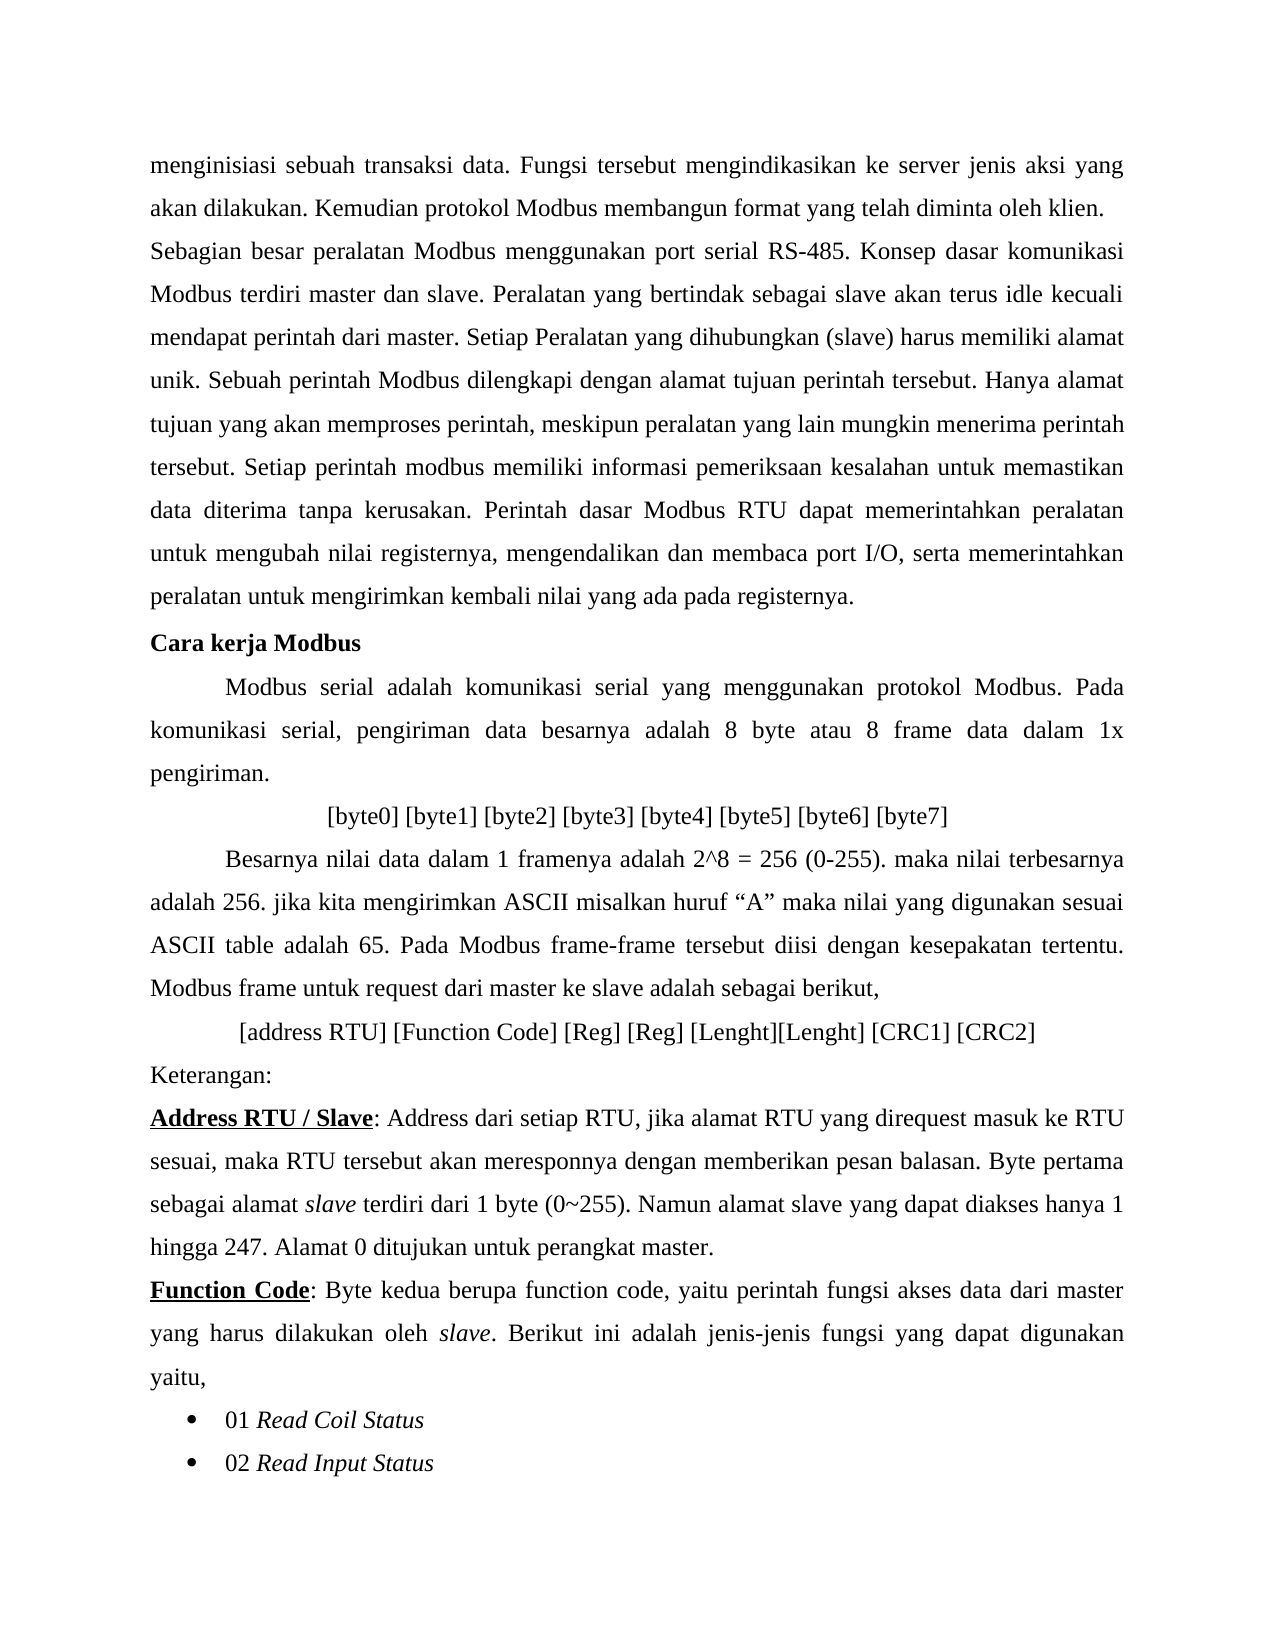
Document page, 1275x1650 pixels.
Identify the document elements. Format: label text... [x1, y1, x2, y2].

text Sebagian besar peralatan Modbus menggunakan port serial RS-485. Konsep dasar komunikasi Modbus terdiri master dan slave. Peralatan yang bertindak sebagai slave akan terus idle kecuali mendapat perintah dari master. Setiap Peralatan yang dihubungkan (slave) harus memiliki alamat unik. Sebuah perintah Modbus dilengkapi dengan alamat tujuan perintah tersebut. Hanya alamat tujuan yang akan memproses perintah, meskipun peralatan yang lain mungkin menerima perintah tersebut. Setiap perintah modbus memiliki informasi pemeriksaan kesalahan untuk memastikan data diterima tanpa kerusakan. Perintah dasar Modbus RTU dapat memerintahkan peralatan untuk mengubah nilai registernya, mengendalikan dan membaca port I/O, serta memerintahkan peralatan untuk mengirimkan kembali nilai yang ada pada registernya. [150, 236, 1125, 610]
text [address RTU] [Function Code] [Reg] [Reg] [Lenght][Lenght] [CRC1] [CRC2] [150, 1017, 1125, 1045]
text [150, 150, 1125, 222]
text Besarnya nilai data dalam 1 framenya adalah 2^8 = 256 (0-255). maka nilai terbesarnya adalah 256. jika kita mengirimkan ASCII misalkan huruf “A” maka nilai yang digunakan sesuai ASCII table adalah 65. Pada Modbus frame-frame tersebut diisi dengan kesepakatan tertentu. Modbus frame untuk request dari master ke slave adalah sebagai berikut, [150, 844, 1125, 1002]
subtitle Cara kerja Modbus [150, 628, 1125, 657]
text Keterangan: [150, 1060, 1125, 1088]
text Modbus serial adalah komunikasi serial yang menggunakan protokol Modbus. Pada komunikasi serial, pengiriman data besarnya adalah 8 byte atau 8 frame data dalam 1x pengiriman. [150, 672, 1125, 787]
text Address RTU / Slave: Address dari setiap RTU, jika alamat RTU yang direquest masuk ke RTU sesuai, maka RTU tersebut akan meresponnya dengan memberikan pesan balasan. Byte pertama sebagai alamat slave terdiri dari 1 byte (0~255). Namun alamat slave yang dapat diakses hanya 1 hingga 247. Alamat 0 ditujukan untuk perangkat master. [150, 1103, 1125, 1261]
text [byte0] [byte1] [byte2] [byte3] [byte4] [byte5] [byte6] [byte7] [150, 801, 1125, 830]
list 02 Read Input Status [187, 1448, 1125, 1477]
list 01 Read Coil Status [187, 1405, 1125, 1433]
text Function Code: Byte kedua berupa function code, yaitu perintah fungsi akses data dari master yang harus dilakukan oleh slave. Berikut ini adalah jenis-jenis fungsi yang dapat digunakan yaitu, [150, 1275, 1125, 1390]
